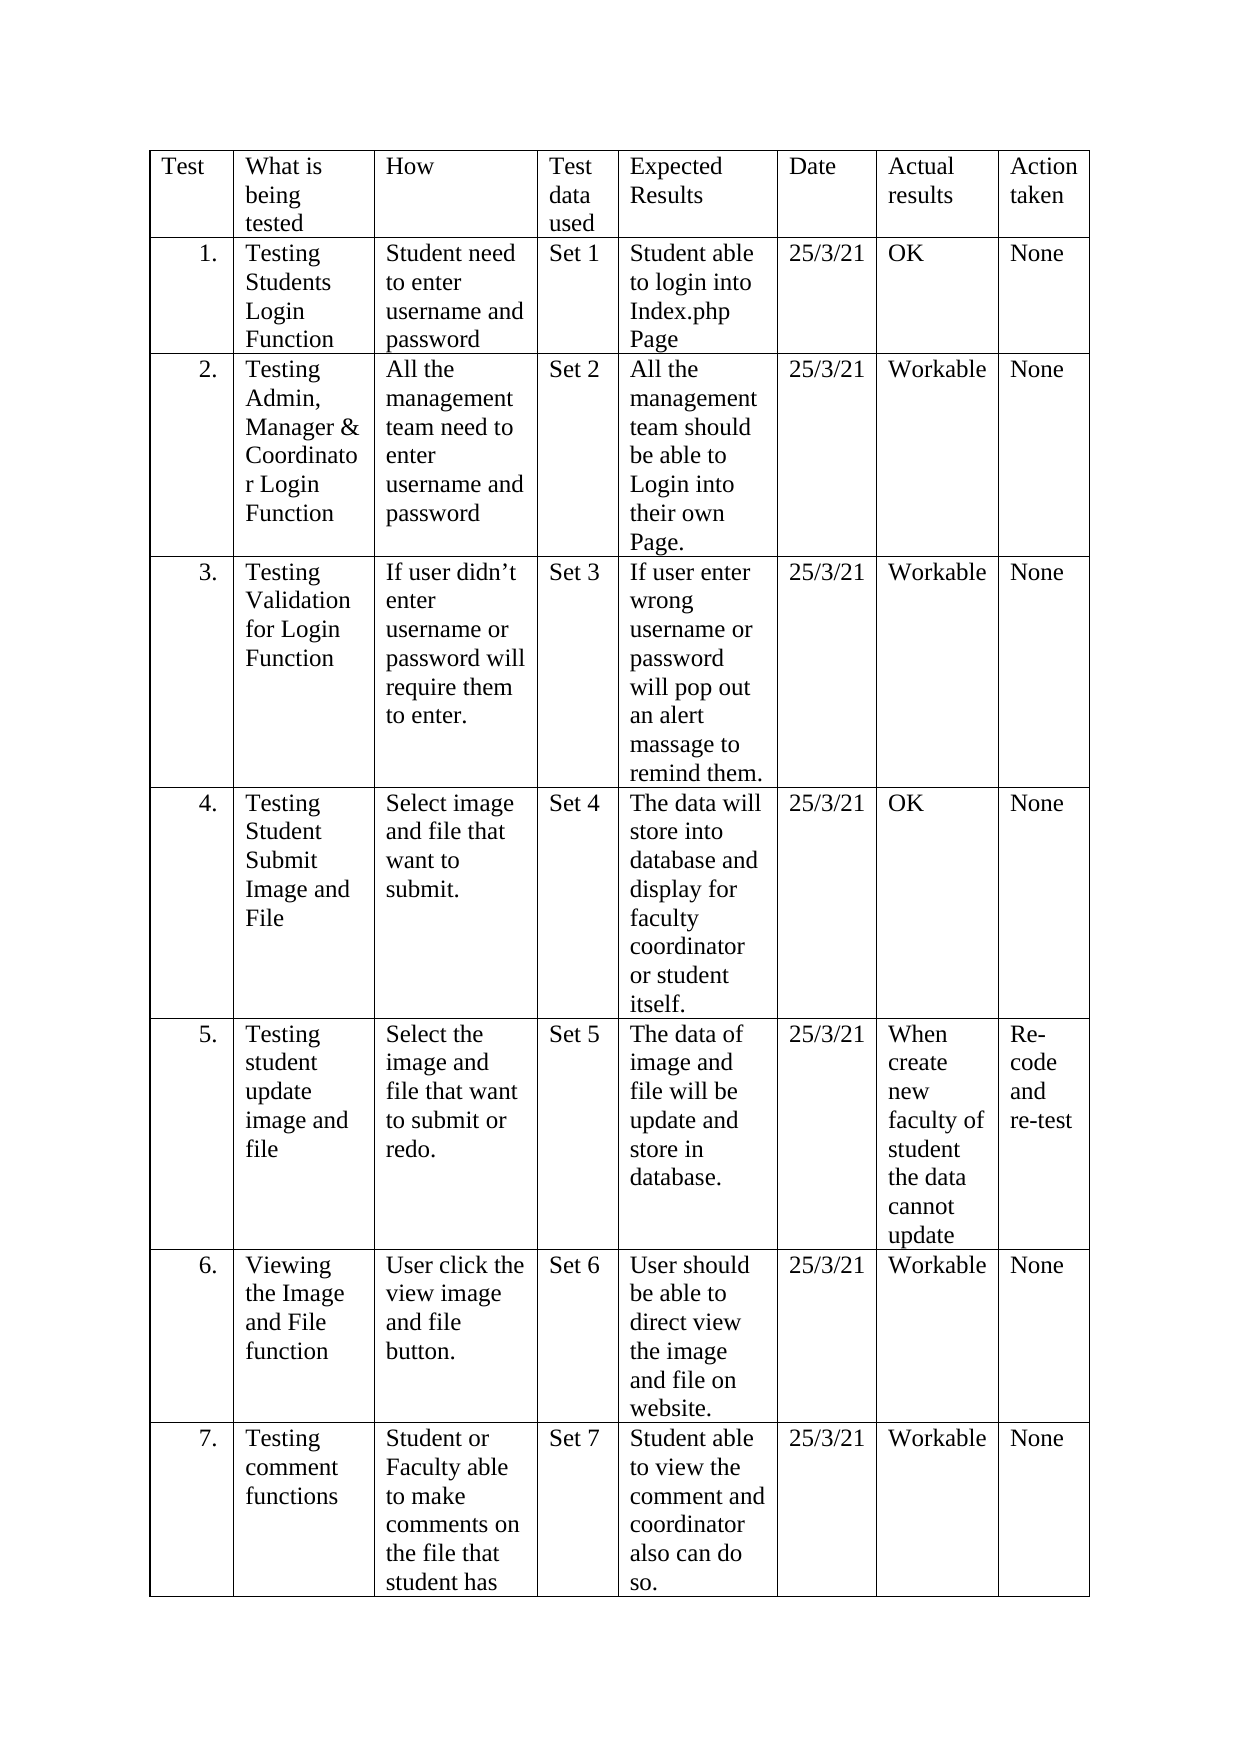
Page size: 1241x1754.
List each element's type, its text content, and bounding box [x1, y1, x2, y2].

table_cell [151, 788, 233, 1018]
table_cell [151, 1019, 233, 1249]
table_cell Testing Admin, Manager & Coordinator Login Function [234, 354, 374, 556]
table_cell 25/3/21 [778, 788, 876, 1018]
table_cell Student able to login into Index.php Page [619, 238, 777, 353]
table_cell [151, 238, 233, 353]
table_cell Testing student update image and file [234, 1019, 374, 1249]
table_cell 25/3/21 [778, 354, 876, 556]
table_cell 25/3/21 [778, 238, 876, 353]
table_header Test [151, 151, 233, 237]
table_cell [375, 1423, 537, 1596]
table_cell All the management team need to enter username and password [375, 354, 537, 556]
table_cell 25/3/21 [778, 1250, 876, 1422]
table_cell Select image and file that want to submit. [375, 788, 537, 1018]
table_header How [375, 151, 537, 237]
table_cell 25/3/21 [778, 557, 876, 787]
table_cell [151, 557, 233, 787]
table_cell Workable [877, 557, 998, 787]
table_cell OK [877, 788, 998, 1018]
table_cell [151, 1423, 233, 1596]
table_cell Set 1 [538, 238, 618, 353]
table_header Test data used [538, 151, 618, 237]
table_cell The data will store into database and display for faculty coordinator or student itself. [619, 788, 777, 1018]
table_header Actual results [877, 151, 998, 237]
table_header Expected Results [619, 151, 777, 237]
table_cell Workable [877, 354, 998, 556]
table_cell Testing Students Login Function [234, 238, 374, 353]
table_cell Set 6 [538, 1250, 618, 1422]
table_cell None [999, 557, 1089, 787]
table_header Date [778, 151, 876, 237]
table_cell None [999, 1423, 1089, 1596]
table_cell Testing Validation for Login Function [234, 557, 374, 787]
table_cell None [999, 238, 1089, 353]
table_cell Set 2 [538, 354, 618, 556]
table_cell None [999, 788, 1089, 1018]
table_cell User click the view image and file button. [375, 1250, 537, 1422]
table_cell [619, 1423, 777, 1596]
table_cell When create new faculty of student the data cannot update [877, 1019, 998, 1249]
table_cell User should be able to direct view the image and file on website. [619, 1250, 777, 1422]
table_cell All the management team should be able to Login into their own Page. [619, 354, 777, 556]
table_cell Workable [877, 1250, 998, 1422]
table_cell Student need to enter username and password [375, 238, 537, 353]
table_header What is being tested [234, 151, 374, 237]
table_cell Set 7 [538, 1423, 618, 1596]
table_cell Set 5 [538, 1019, 618, 1249]
table_cell If user enter wrong username or password will pop out an alert massage to remind them. [619, 557, 777, 787]
table_cell 25/3/21 [778, 1423, 876, 1596]
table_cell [234, 1423, 374, 1596]
table_cell If user didn’t enter username or password will require them to enter. [375, 557, 537, 787]
table_cell [151, 354, 233, 556]
table_cell None [999, 354, 1089, 556]
table_cell Workable [877, 1423, 998, 1596]
table_cell OK [877, 238, 998, 353]
table_cell [151, 1250, 233, 1422]
table_cell Testing Student Submit Image and File [234, 788, 374, 1018]
table_cell The data of image and file will be update and store in database. [619, 1019, 777, 1249]
table_header Action taken [999, 151, 1089, 237]
table_cell Viewing the Image and File function [234, 1250, 374, 1422]
table_cell 25/3/21 [778, 1019, 876, 1249]
table_cell Select the image and file that want to submit or redo. [375, 1019, 537, 1249]
table_cell None [999, 1250, 1089, 1422]
table_cell Set 4 [538, 788, 618, 1018]
table_cell Re-code and re-test [999, 1019, 1089, 1249]
table_cell Set 3 [538, 557, 618, 787]
